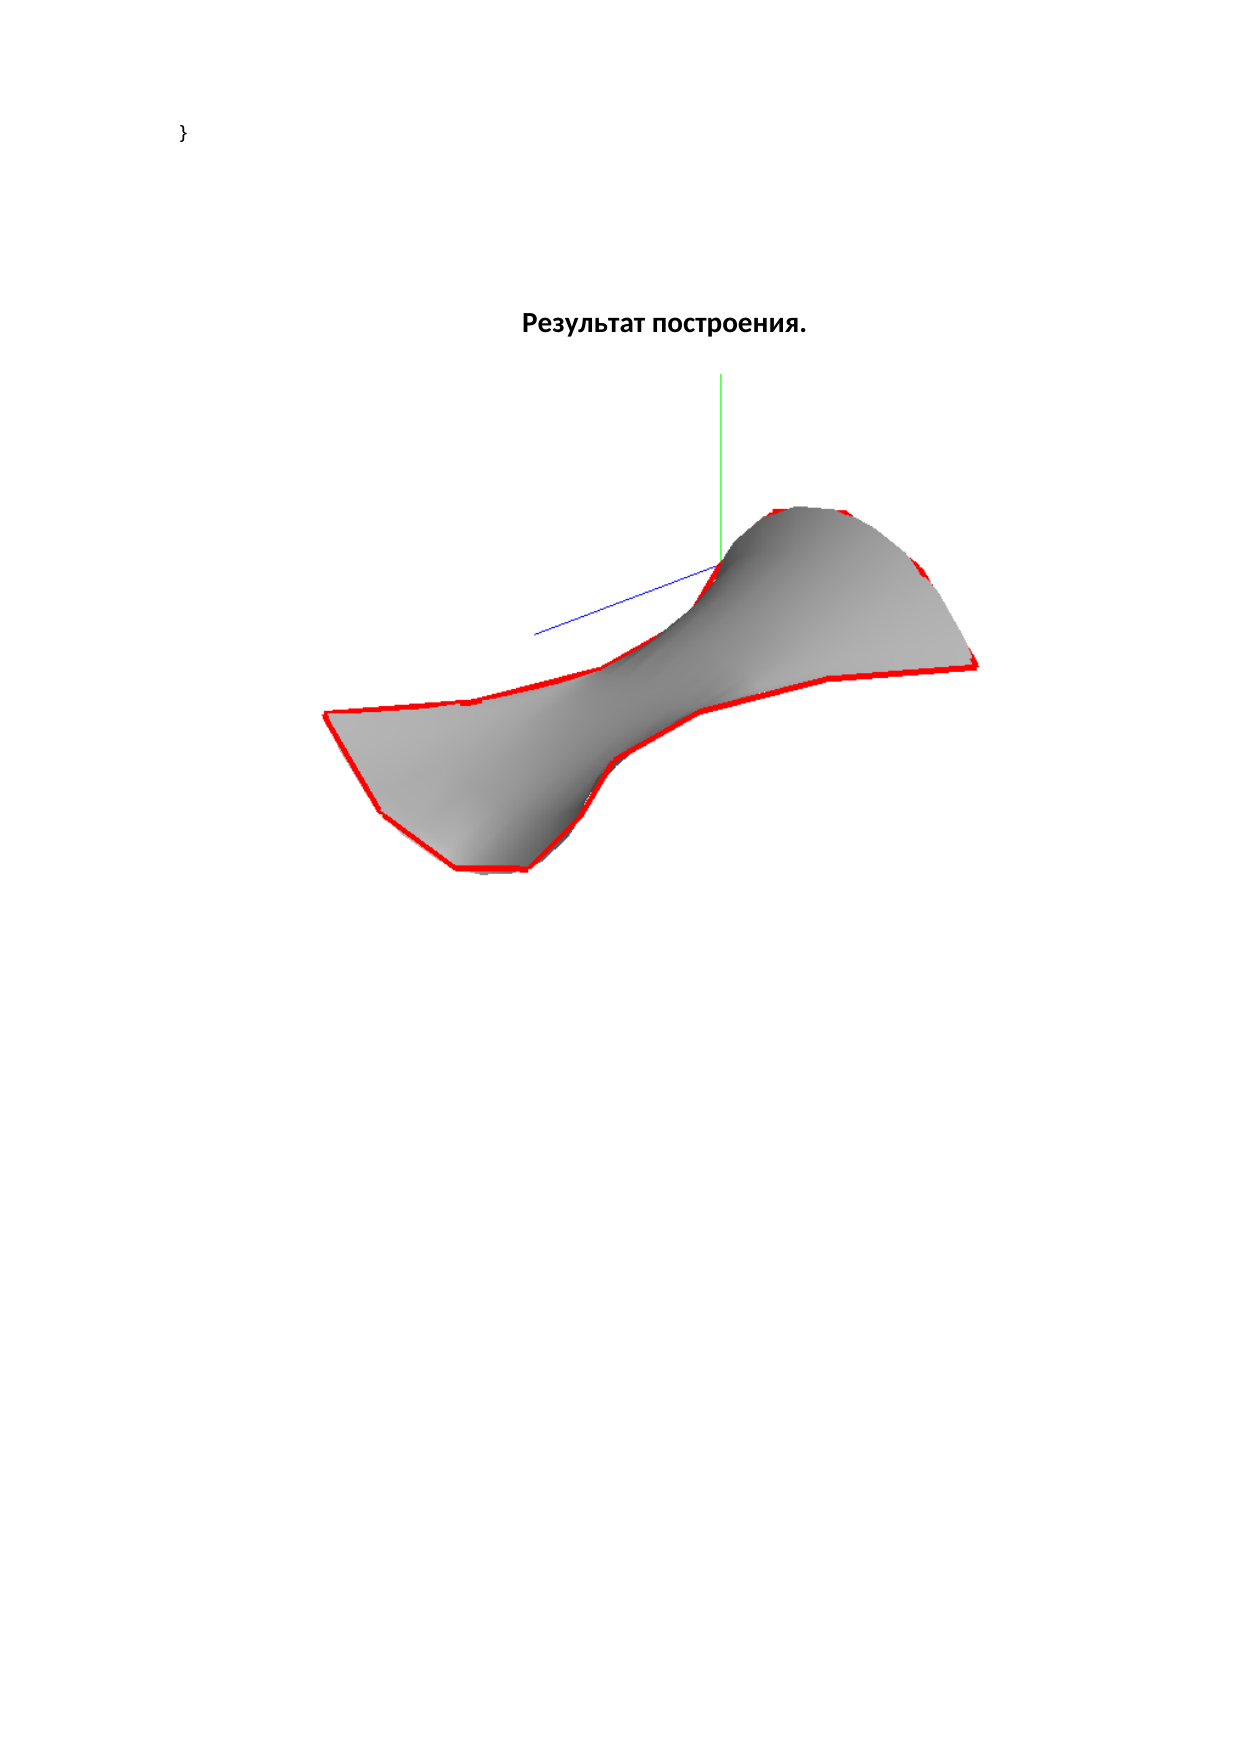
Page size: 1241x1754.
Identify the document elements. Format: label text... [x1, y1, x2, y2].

text Результат построения. [177, 304, 1152, 340]
text } [177, 118, 1152, 145]
picture [177, 374, 1152, 992]
